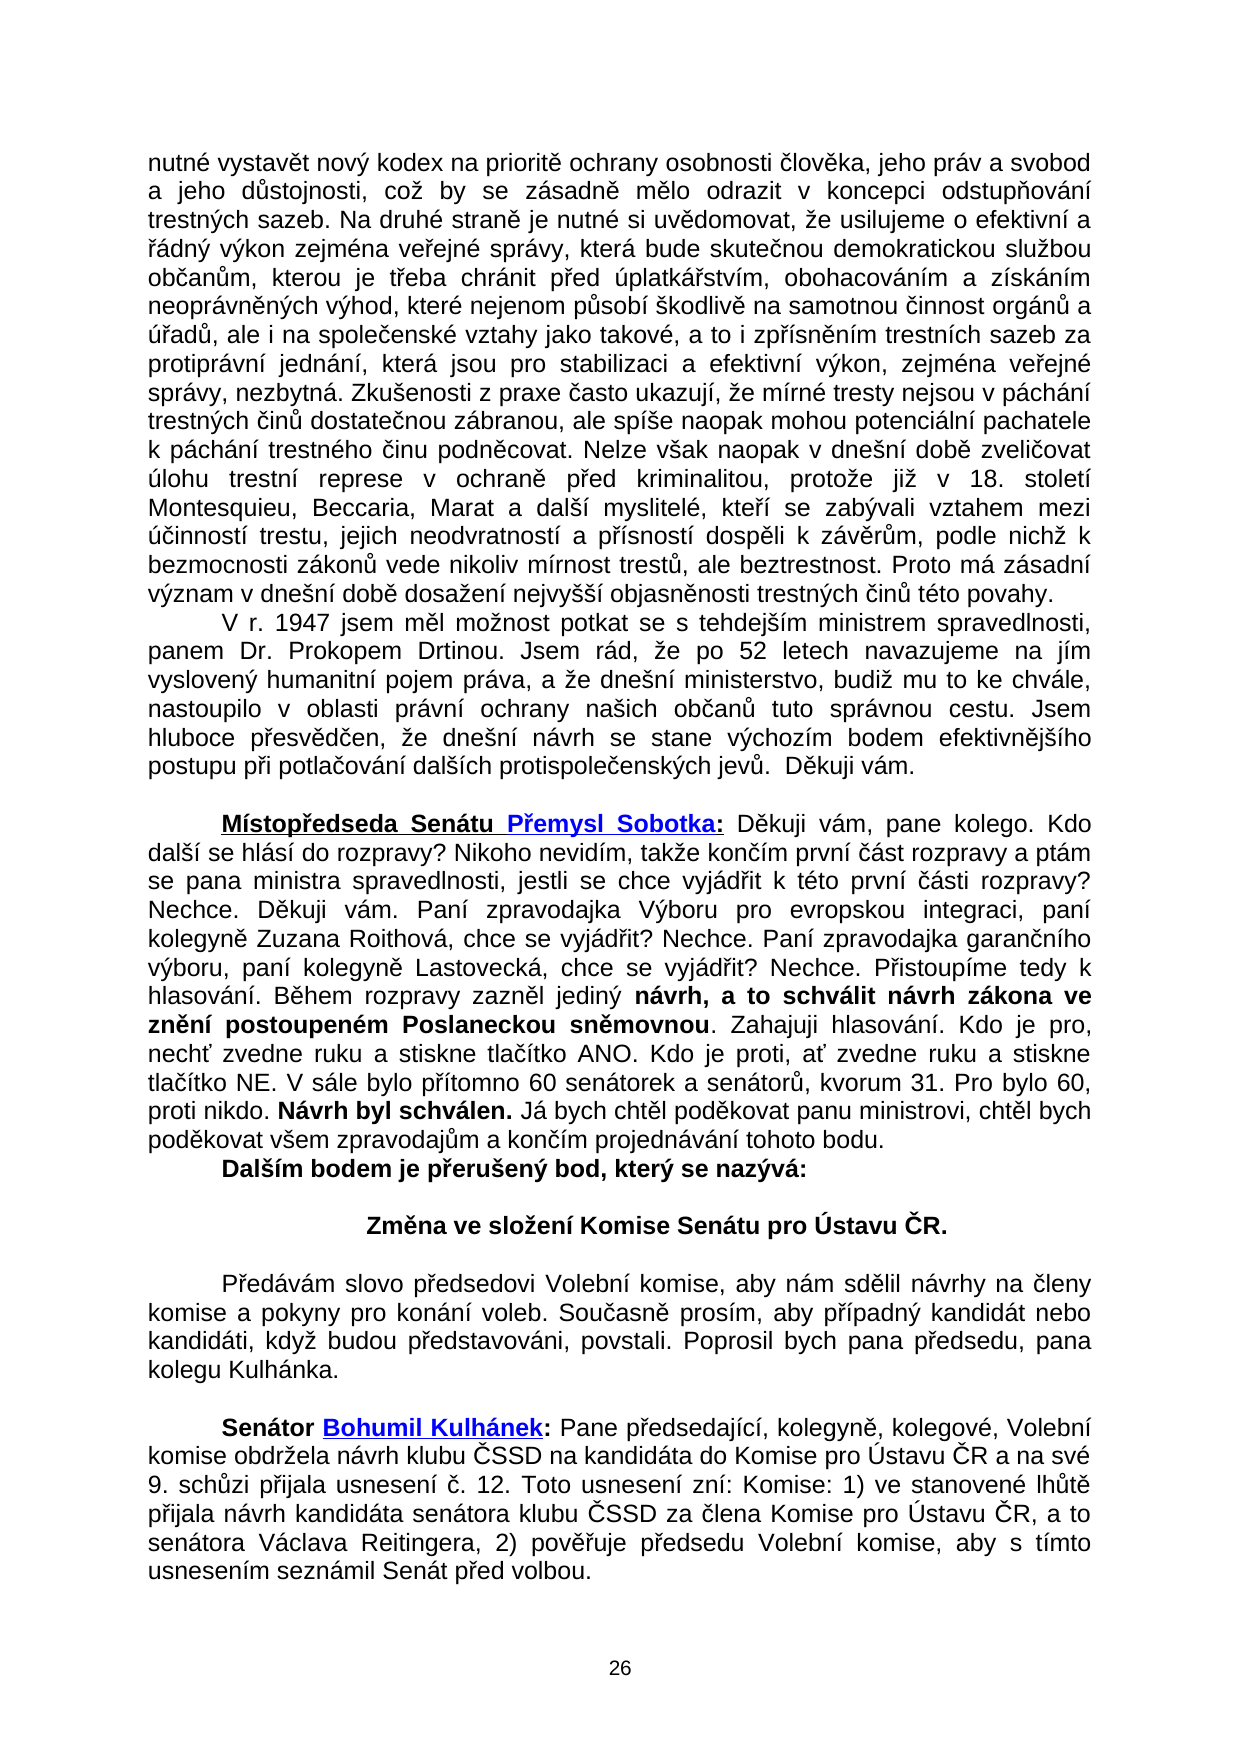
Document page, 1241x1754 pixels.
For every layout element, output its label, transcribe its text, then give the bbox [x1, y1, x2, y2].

text V r. 1947 jsem měl možnost potkat se s tehdejším ministrem spravedlnosti, panem Dr. Prokopem Drtinou. Jsem rád, že po 52 letech navazujeme na jím vyslovený humanitní pojem práva, a že dnešní ministerstvo, budiž mu to ke chvále, nastoupilo v oblasti právní ochrany našich občanů tuto správnou cestu. Jsem hluboce přesvědčen, že dnešní návrh se stane výchozím bodem efektivnějšího postupu při potlačování dalších protispolečenských jevů. Děkuji vám. [148, 608, 1093, 780]
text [148, 148, 1093, 608]
text Senátor Bohumil Kulhánek: Pane předsedající, kolegyně, kolegové, Volební komise obdržela návrh klubu ČSSD na kandidáta do Komise pro Ústavu ČR a na své 9. schůzi přijala usnesení č. 12. Toto usnesení zní: Komise: 1) ve stanovené lhůtě přijala návrh kandidáta senátora klubu ČSSD za člena Komise pro Ústavu ČR, a to senátora Václava Reitingera, 2) pověřuje předsedu Volební komise, aby s tímto usnesením seznámil Senát před volbou. [148, 1413, 1093, 1585]
text Předávám slovo předsedovi Volební komise, aby nám sdělil návrhy na členy komise a pokyny pro konání voleb. Současně prosím, aby případný kandidát nebo kandidáti, když budou představováni, povstali. Poprosil bych pana předsedu, pana kolegu Kulhánka. [148, 1269, 1093, 1384]
text Dalším bodem je přerušený bod, který se nazývá: [148, 1154, 1093, 1183]
text Místopředseda Senátu Přemysl Sobotka: Děkuji vám, pane kolego. Kdo další se hlásí do rozpravy? Nikoho nevidím, takže končím první část rozpravy a ptám se pana ministra spravedlnosti, jestli se chce vyjádřit k této první části rozpravy? Nechce. Děkuji vám. Paní zpravodajka Výboru pro evropskou integraci, paní kolegyně Zuzana Roithová, chce se vyjádřit? Nechce. Paní zpravodajka garančního výboru, paní kolegyně Lastovecká, chce se vyjádřit? Nechce. Přistoupíme tedy k hlasování. Během rozpravy zazněl jediný návrh, a to schválit návrh zákona ve znění postoupeném Poslaneckou sněmovnou. Zahajuji hlasování. Kdo je pro, nechť zvedne ruku a stiskne tlačítko ANO. Kdo je proti, ať zvedne ruku a stiskne tlačítko NE. V sále bylo přítomno 60 senátorek a senátorů, kvorum 31. Pro bylo 60, proti nikdo. Návrh byl schválen. Já bych chtěl poděkovat panu ministrovi, chtěl bych poděkovat všem zpravodajům a končím projednávání tohoto bodu. [148, 809, 1093, 1154]
text Změna ve složení Komise Senátu pro Ústavu ČR. [148, 1211, 1093, 1240]
